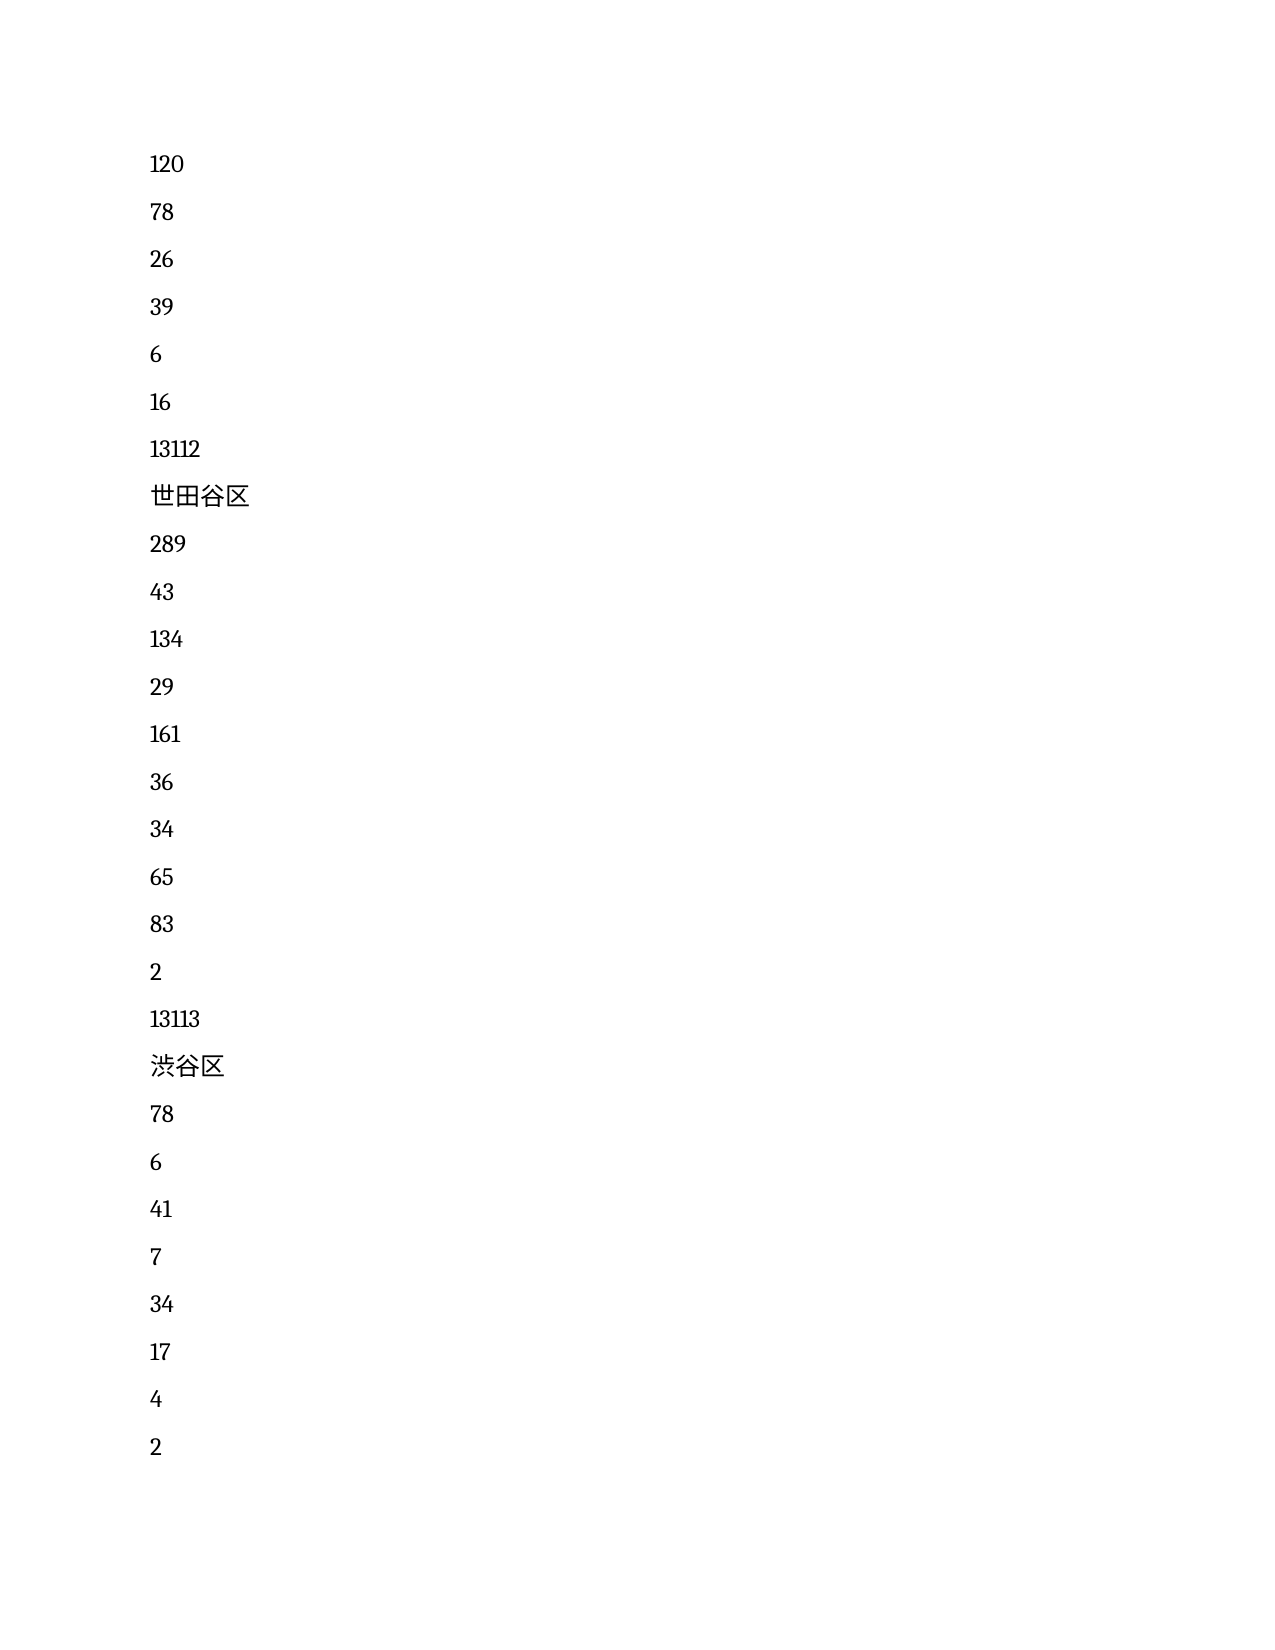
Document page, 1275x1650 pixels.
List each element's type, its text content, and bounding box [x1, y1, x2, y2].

text 4 [150, 1385, 1125, 1414]
text 134 [150, 625, 1125, 654]
text 39 [150, 292, 1125, 321]
text 43 [150, 577, 1125, 606]
text 34 [150, 815, 1125, 844]
text 26 [150, 245, 1125, 274]
text 6 [150, 1147, 1125, 1176]
text 7 [150, 1242, 1125, 1271]
text 29 [150, 672, 1125, 701]
text 16 [150, 387, 1125, 416]
text 2 [150, 1432, 1125, 1461]
text 17 [150, 1337, 1125, 1366]
text 78 [150, 1100, 1125, 1129]
text 161 [150, 720, 1125, 749]
text 渋谷区 [150, 1052, 1125, 1081]
text 36 [150, 767, 1125, 796]
text 6 [150, 340, 1125, 369]
text 2 [150, 957, 1125, 986]
text 13112 [150, 435, 1125, 464]
text 41 [150, 1195, 1125, 1224]
text 289 [150, 530, 1125, 559]
text 世田谷区 [150, 482, 1125, 511]
text 34 [150, 1290, 1125, 1319]
text 83 [150, 910, 1125, 939]
text 120 [150, 150, 1125, 179]
text 78 [150, 197, 1125, 226]
text 65 [150, 862, 1125, 891]
text 13113 [150, 1005, 1125, 1034]
